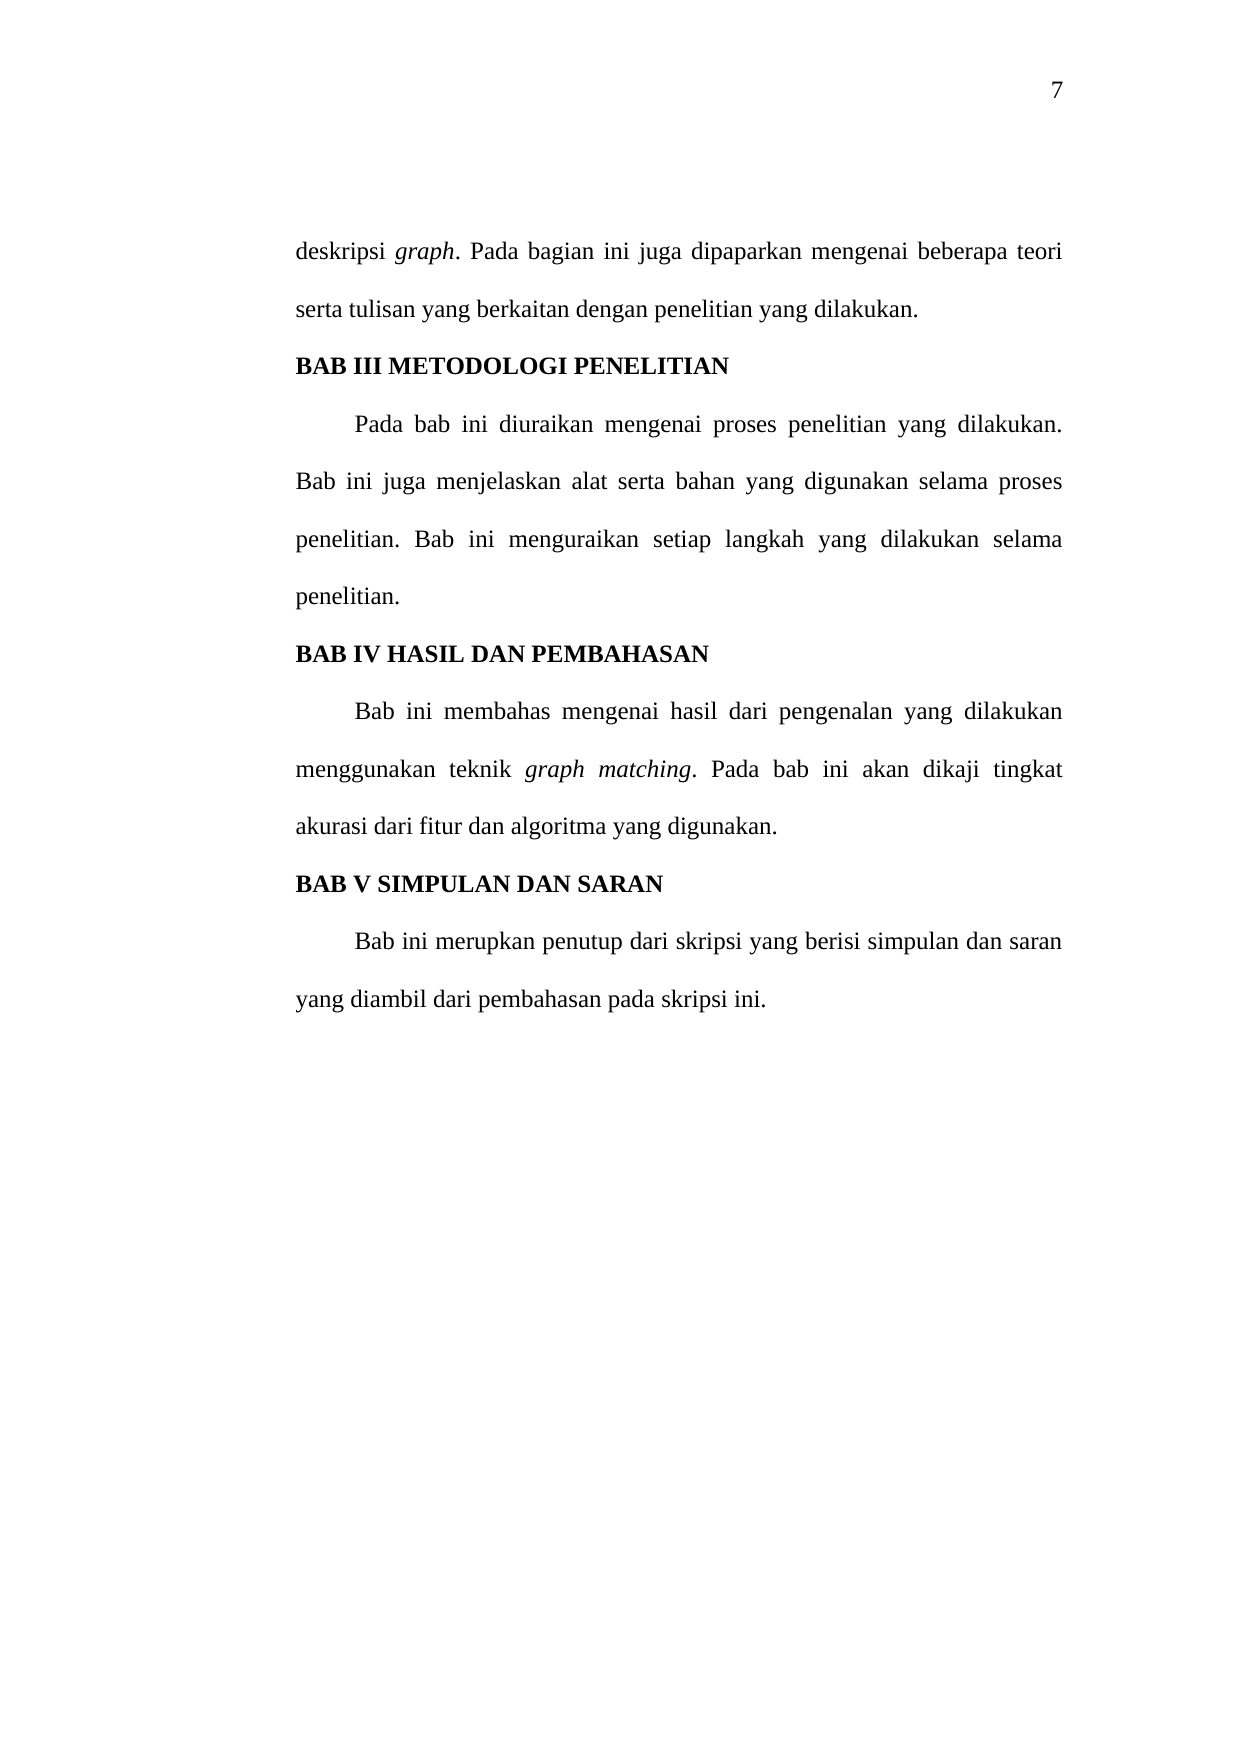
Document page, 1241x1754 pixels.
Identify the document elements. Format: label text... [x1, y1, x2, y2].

text Pada bab ini diuraikan mengenai proses penelitian yang dilakukan. Bab ini juga menjelaskan alat serta bahan yang digunakan selama proses penelitian. Bab ini menguraikan setiap langkah yang dilakukan selama penelitian. [295, 409, 1063, 610]
text BAB V SIMPULAN DAN SARAN [295, 869, 1063, 897]
text BAB IV HASIL DAN PEMBAHASAN [295, 639, 1063, 667]
text BAB III METODOLOGI PENELITIAN [295, 351, 1063, 380]
text Bab ini membahas mengenai hasil dari pengenalan yang dilakukan menggunakan teknik graph matching. Pada bab ini akan dikaji tingkat akurasi dari fitur dan algoritma yang digunakan. [295, 696, 1063, 840]
text Bab ini merupkan penutup dari skripsi yang berisi simpulan dan saran yang diambil dari pembahasan pada skripsi ini. [295, 926, 1063, 1012]
